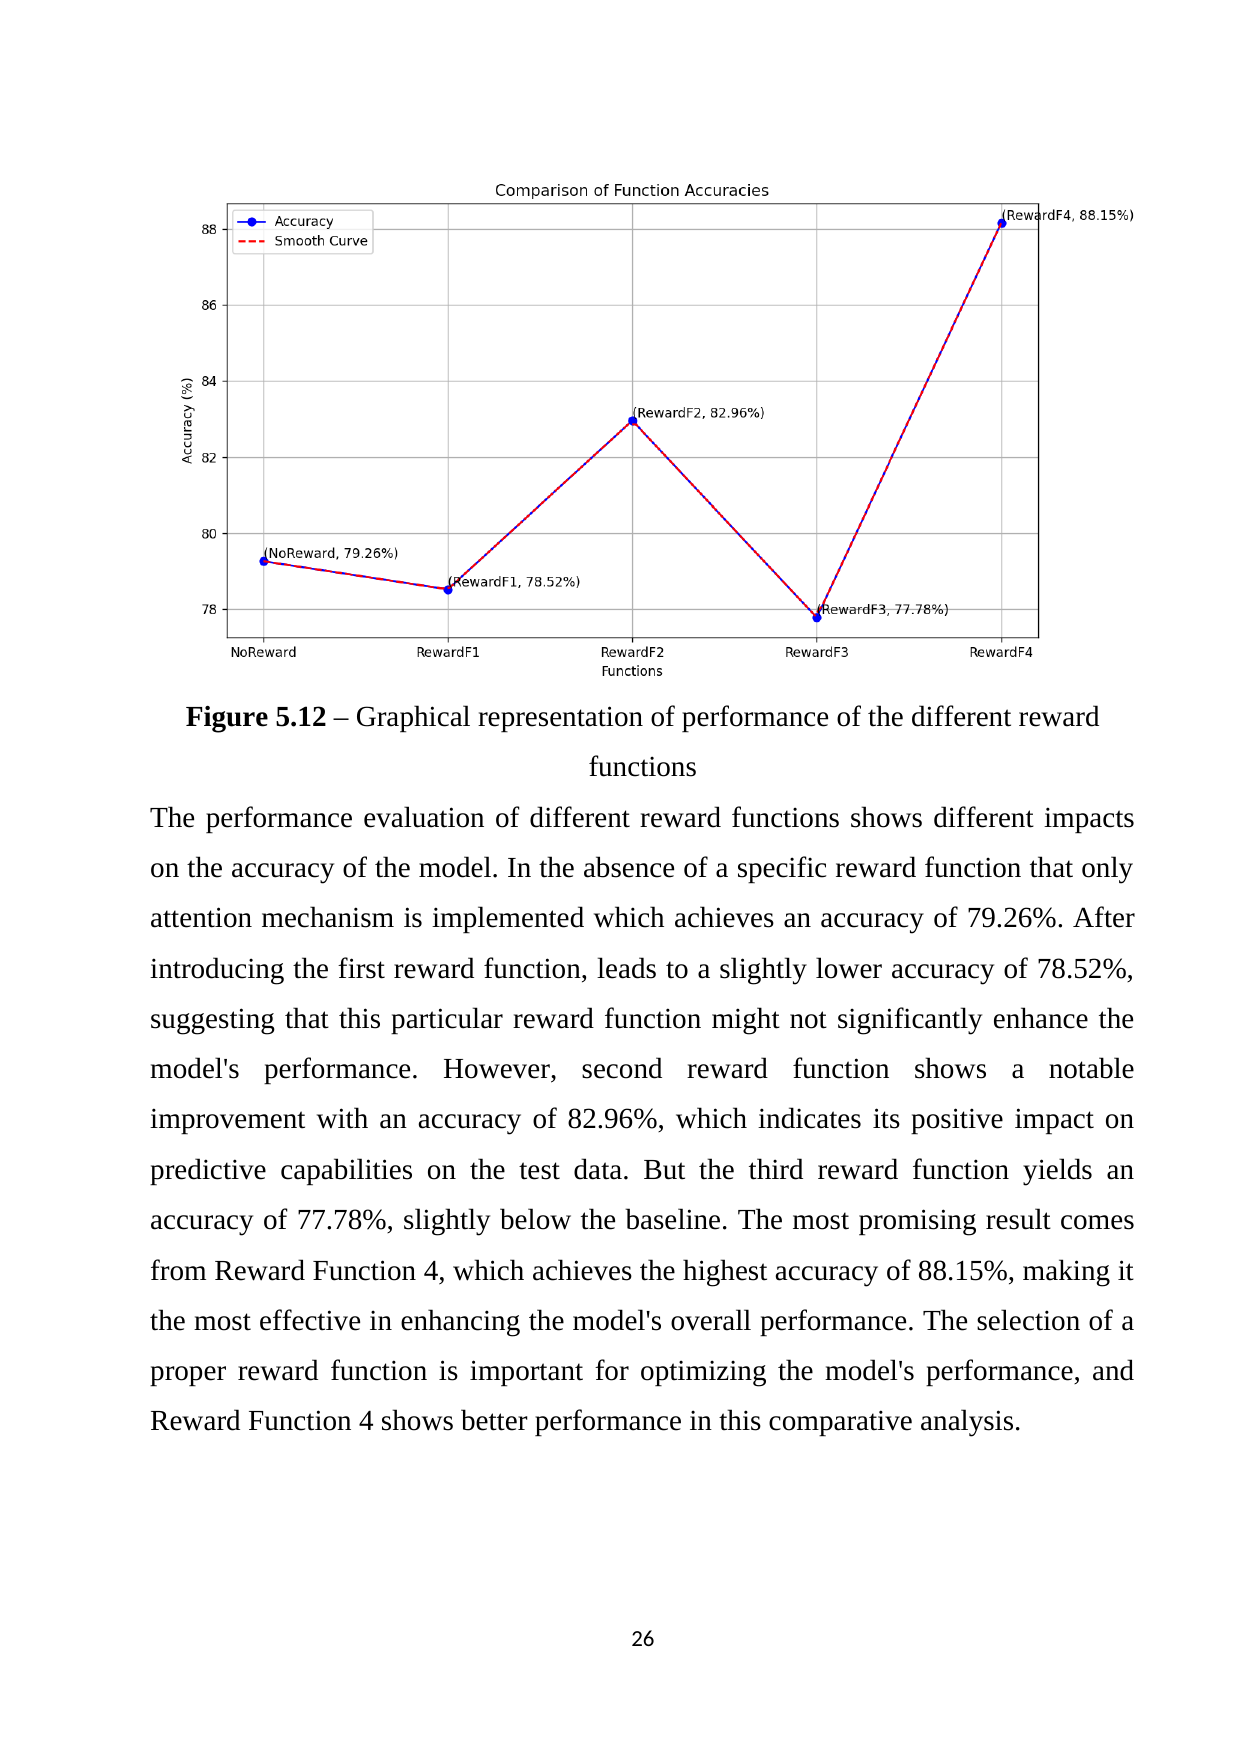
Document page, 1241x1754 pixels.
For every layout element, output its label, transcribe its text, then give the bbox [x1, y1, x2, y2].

text Figure 5.12 – Graphical representation of performance of the different reward functions [150, 699, 1135, 783]
picture [150, 150, 1136, 686]
text The performance evaluation of different reward functions shows different impacts on the accuracy of the model. In the absence of a specific reward function that only attention mechanism is implemented which achieves an accuracy of 79.26%. After introducing the first reward function, leads to a slightly lower accuracy of 78.52%, suggesting that this particular reward function might not significantly enhance the model's performance. However, second reward function shows a notable improvement with an accuracy of 82.96%, which indicates its positive impact on predictive capabilities on the test data. But the third reward function yields an accuracy of 77.78%, slightly below the baseline. The most promising result comes from Reward Function 4, which achieves the highest accuracy of 88.15%, making it the most effective in enhancing the model's overall performance. The selection of a proper reward function is important for optimizing the model's performance, and Reward Function 4 shows better performance in this comparative analysis. [150, 800, 1135, 1437]
